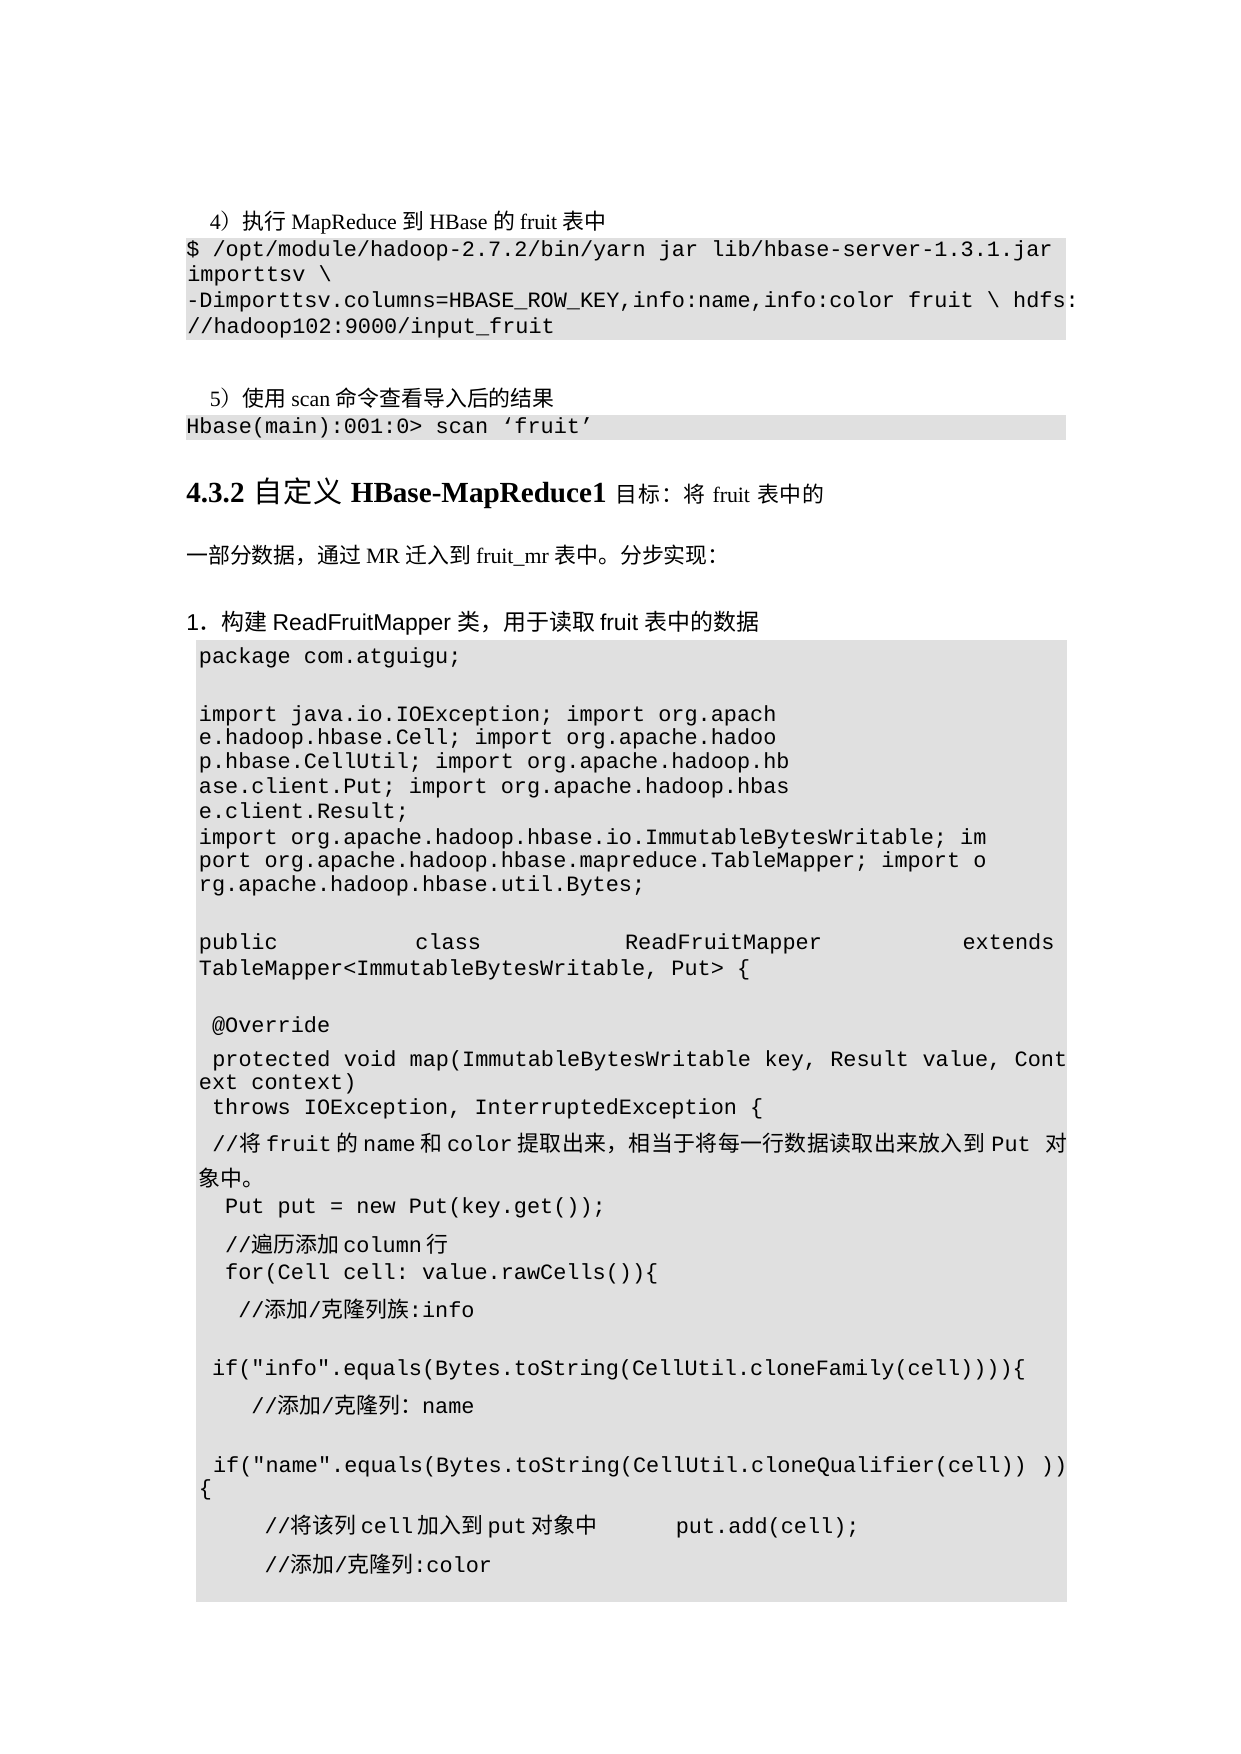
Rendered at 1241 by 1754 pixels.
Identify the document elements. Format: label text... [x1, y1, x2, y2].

list 执行 MapReduce 到 HBase 的 fruit 表中 [209, 204, 1065, 236]
text $ /opt/module/hadoop-2.7.2/bin/yarn jar lib/hbase-server-1.3.1.jar importtsv \ [186, 238, 1066, 288]
text 1．构建 ReadFruitMapper 类，用于读取 fruit 表中的数据 [186, 604, 1076, 637]
list 使用 scan 命令查看导入后的结果 [209, 381, 1065, 413]
table_header package com.atguigu; import java.io.IOException; import org.apache.hadoop.hbase.Cell; import org.apache.hadoop.hbase.CellUtil; import org.apache.hadoop.hbase.client.Put; import org.apache.hadoop.hbase.client.Result; import org.apache.hadoop.hbase.io.ImmutableBytesWritable; import org.apache.hadoop.hbase.mapreduce.TableMapper; import org.apache.hadoop.hbase.util.Bytes; public class ReadFruitMapper extends TableMapper<ImmutableBytesWritable, Put> { @Override [196, 640, 1067, 1041]
text 4.3.2 自定义 HBase-MapReduce1 目标：将 fruit 表中的一部分数据，通过 MR 迁入到 fruit_mr 表中。分步实现： [186, 469, 824, 569]
text Hbase(main):001:0> scan ‘fruit’ [186, 415, 1066, 440]
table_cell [196, 1041, 1067, 1602]
text -Dimporttsv.columns=HBASE_ROW_KEY,info:name,info:color fruit \ hdfs://hadoop102:9000/input_fruit [186, 289, 1066, 340]
